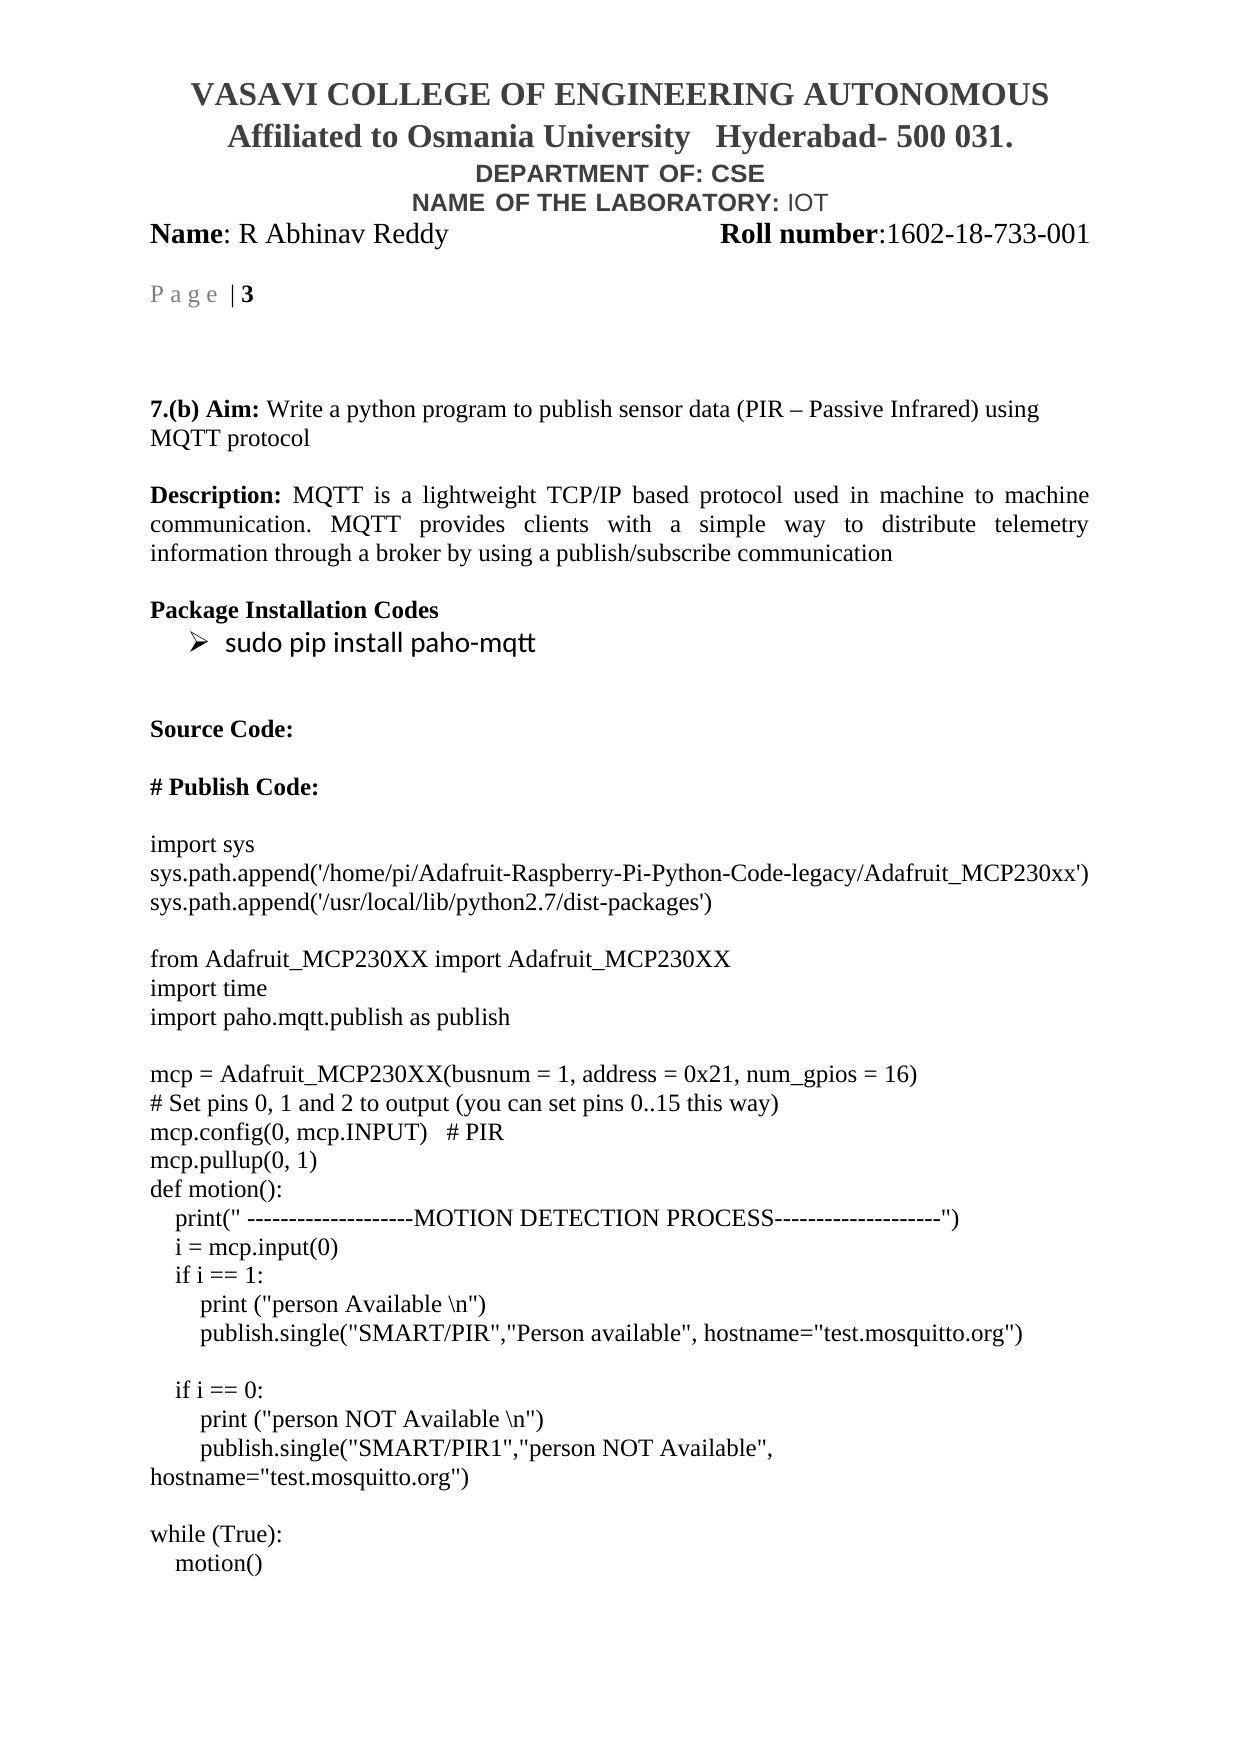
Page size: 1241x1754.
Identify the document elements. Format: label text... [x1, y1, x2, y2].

text motion() [150, 1548, 1090, 1577]
text from Adafruit_MCP230XX import Adafruit_MCP230XX [150, 944, 1090, 973]
text publish.single("SMART/PIR1","person NOT Available", hostname="test.mosquitto.org") [150, 1433, 1090, 1491]
text def motion(): [150, 1174, 1090, 1203]
text Package Installation Codes [150, 595, 1090, 624]
text if i == 1: [150, 1261, 1090, 1289]
text import time [150, 973, 1090, 1002]
text mcp.config(0, mcp.INPUT) # PIR [150, 1117, 1090, 1146]
text Source Code: [150, 714, 1090, 743]
text mcp = Adafruit_MCP230XX(busnum = 1, address = 0x21, num_gpios = 16) [150, 1059, 1090, 1088]
text import paho.mqtt.publish as publish [150, 1002, 1090, 1031]
text print(" --------------------MOTION DETECTION PROCESS--------------------") [150, 1203, 1090, 1232]
text print ("person Available \n") [150, 1289, 1090, 1318]
list sudo pip install paho-mqtt [187, 624, 1090, 659]
text mcp.pullup(0, 1) [150, 1146, 1090, 1174]
text sys.path.append('/home/pi/Adafruit-Raspberry-Pi-Python-Code-legacy/Adafruit_MCP230xx') [150, 858, 1090, 887]
text import sys [150, 829, 1090, 858]
text while (True): [150, 1519, 1090, 1548]
text i = mcp.input(0) [150, 1232, 1090, 1261]
text 7.(b) Aim: Write a python program to publish sensor data (PIR – Passive Infrared) using MQTT protocol [150, 394, 1090, 451]
text sys.path.append('/usr/local/lib/python2.7/dist-packages') [150, 887, 1090, 916]
text Description: MQTT is a lightweight TCP/IP based protocol used in machine to machine communication. MQTT provides clients with a simple way to distribute telemetry information through a broker by using a publish/subscribe communication [150, 480, 1090, 566]
text if i == 0: [150, 1376, 1090, 1404]
text print ("person NOT Available \n") [150, 1404, 1090, 1433]
text # Set pins 0, 1 and 2 to output (you can set pins 0..15 this way) [150, 1088, 1090, 1117]
text # Publish Code: [150, 772, 1090, 801]
text publish.single("SMART/PIR","Person available", hostname="test.mosquitto.org") [150, 1318, 1090, 1347]
